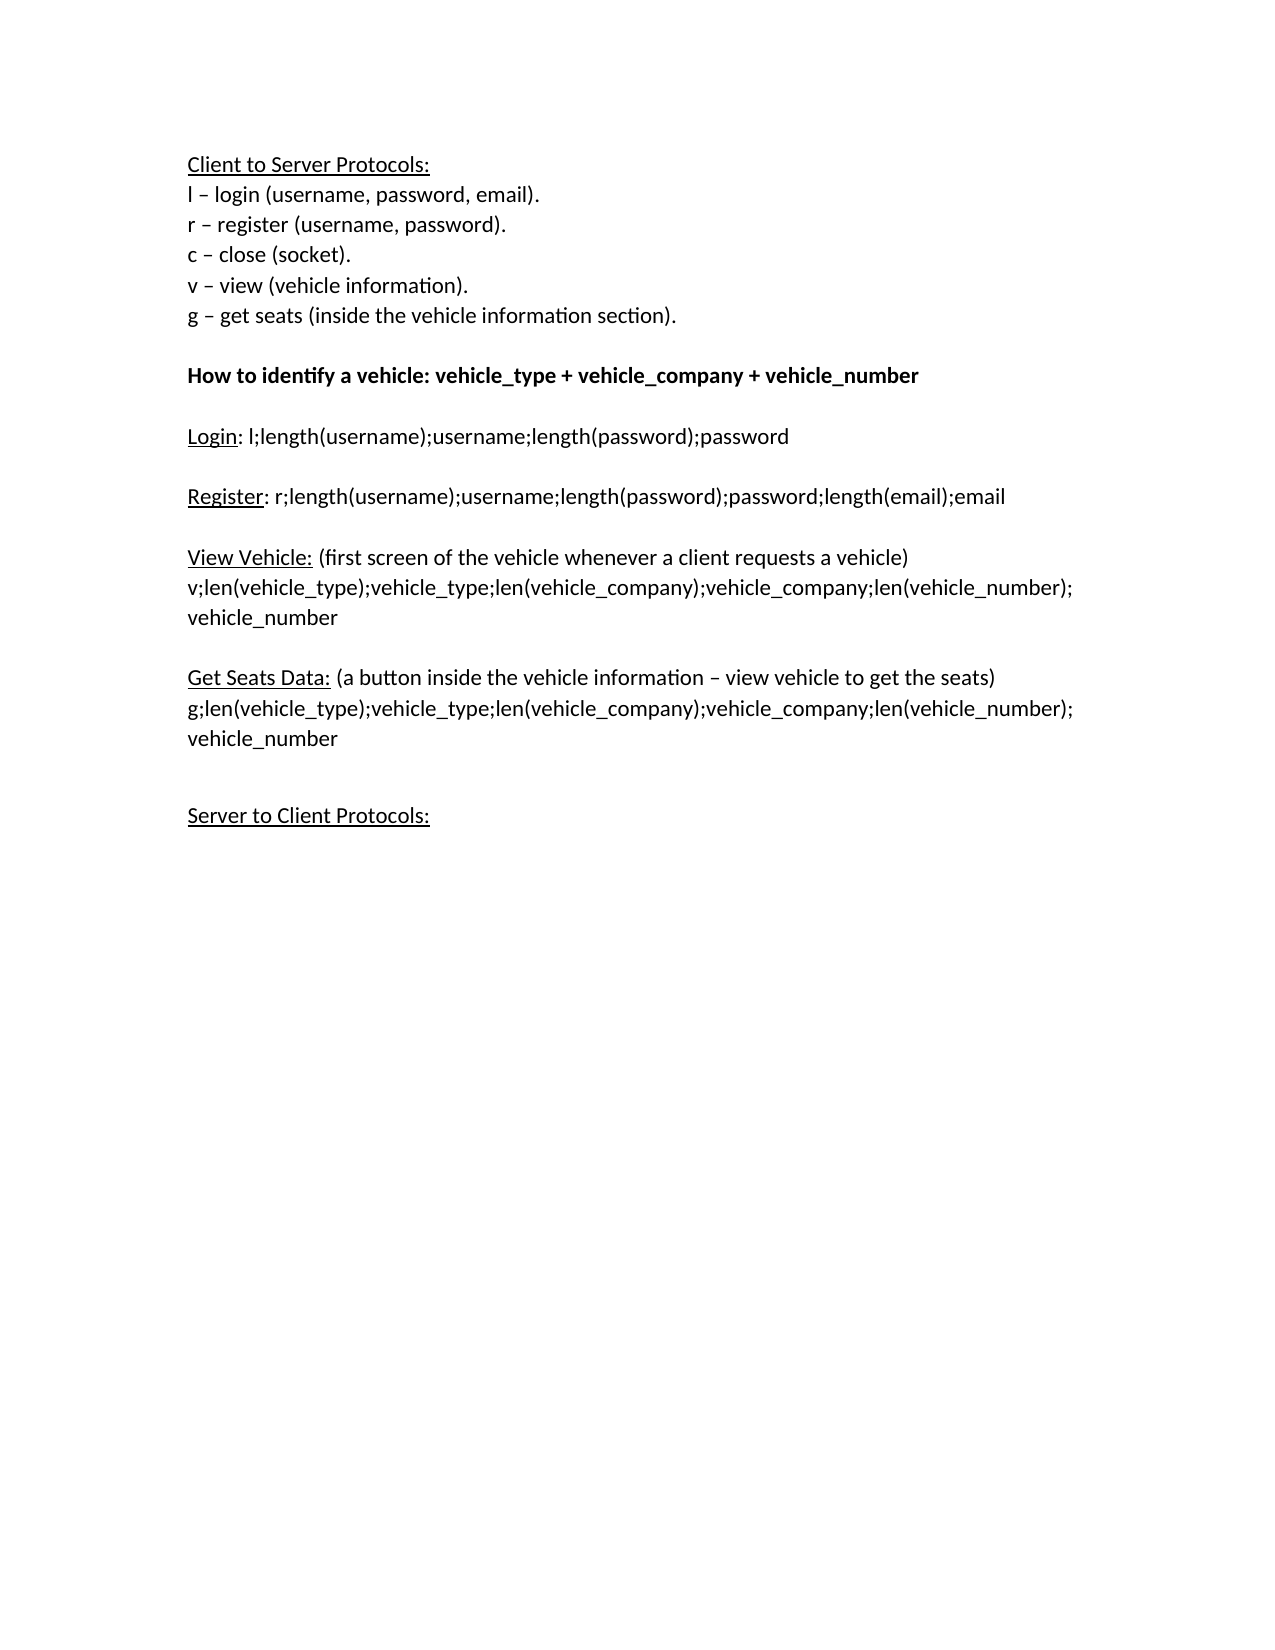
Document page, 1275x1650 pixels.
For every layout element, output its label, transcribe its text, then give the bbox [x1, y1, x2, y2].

text Server to Client Protocols: [187, 801, 1087, 889]
text Client to Server Protocols: l – login (username, password, email). r – register (username, password). c – close (socket). v – view (vehicle information). g – get seats (inside the vehicle information section). How to identify a vehicle: vehicle_type + vehicle_company + vehicle_number Login: l;length(username);username;length(password);password Register: r;length(username);username;length(password);password;length(email);email View Vehicle: (first screen of the vehicle whenever a client requests a vehicle) v;len(vehicle_type);vehicle_type;len(vehicle_company);vehicle_company;len(vehicle_number); vehicle_number Get Seats Data: (a button inside the vehicle information – view vehicle to get the seats) g;len(vehicle_type);vehicle_type;len(vehicle_company);vehicle_company;len(vehicle_number); vehicle_number [187, 150, 1087, 782]
